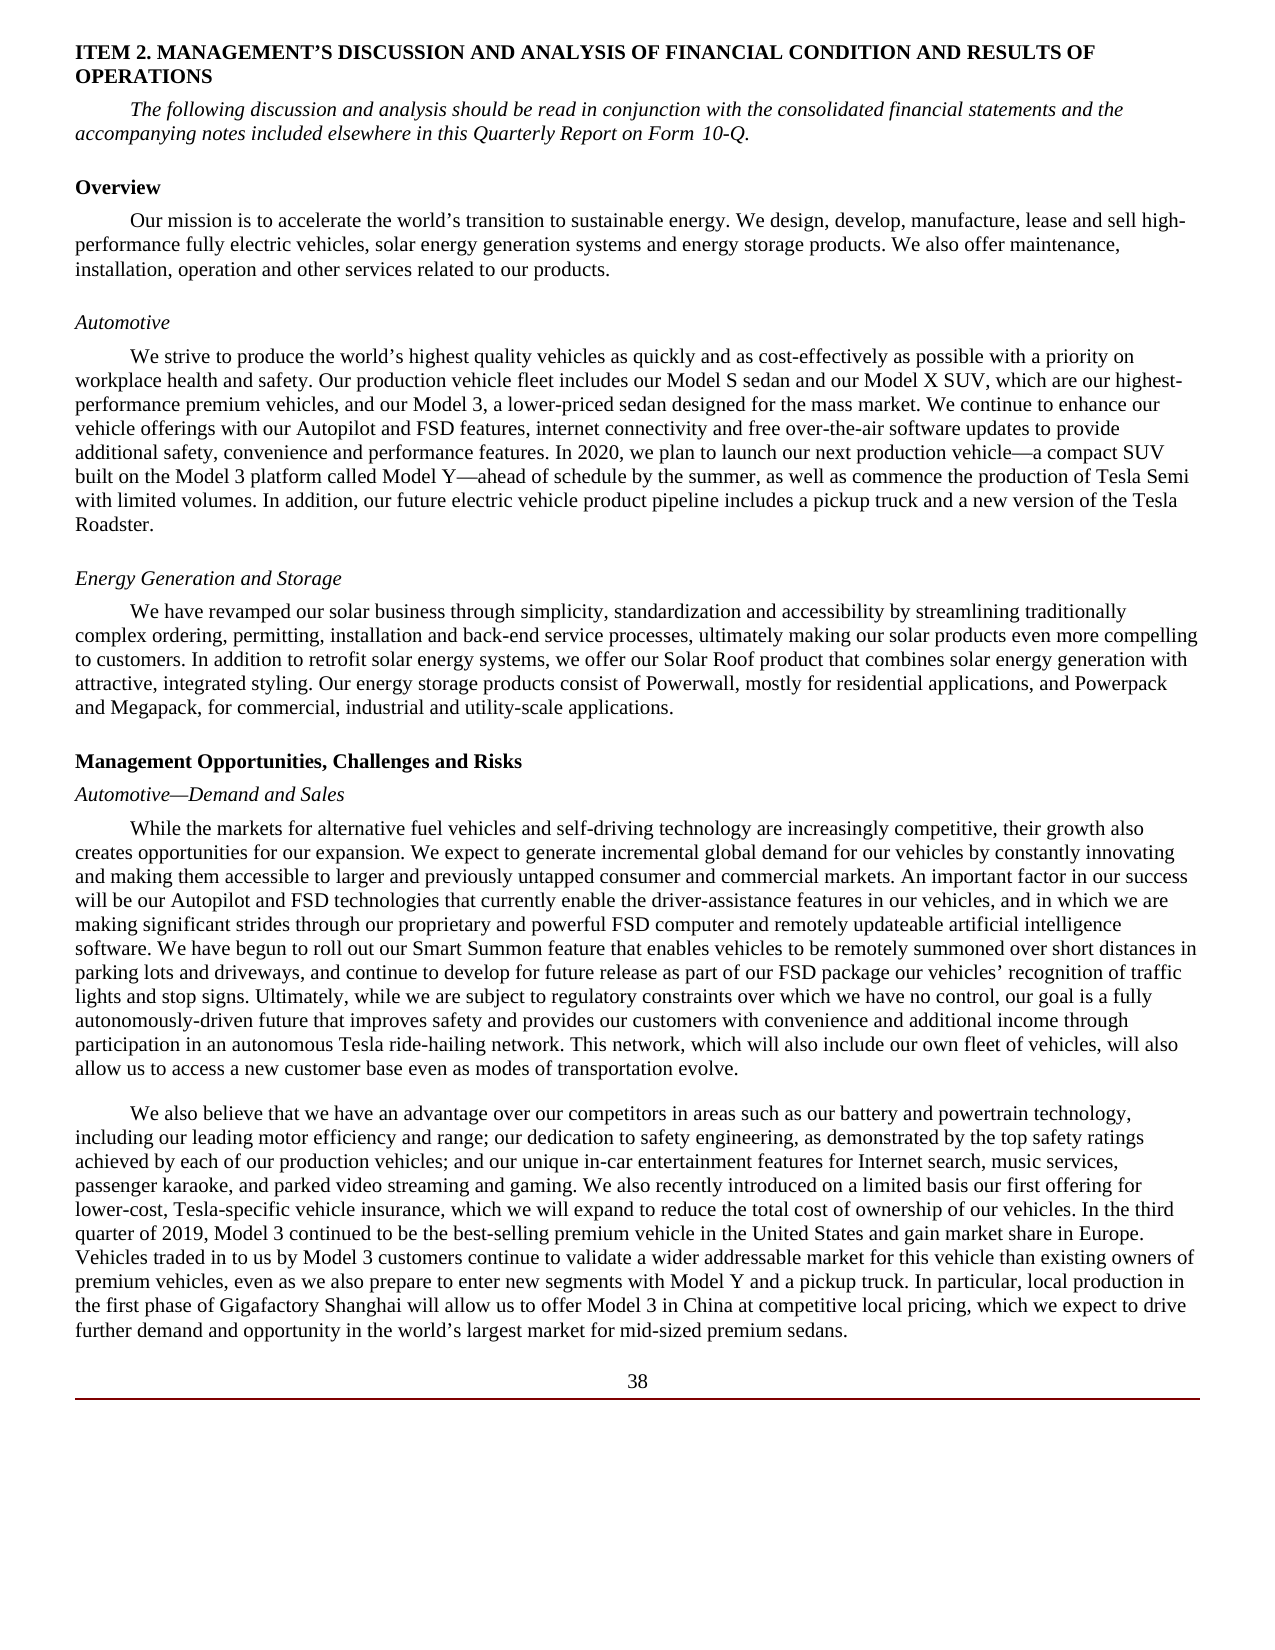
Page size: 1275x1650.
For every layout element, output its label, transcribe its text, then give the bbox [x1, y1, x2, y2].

text Overview [75, 175, 1200, 199]
text We have revamped our solar business through simplicity, standardization and accessibility by streamlining traditionally complex ordering, permitting, installation and back-end service processes, ultimately making our solar products even more compelling to customers. In addition to retrofit solar energy systems, we offer our Solar Roof product that combines solar energy generation with attractive, integrated styling. Our energy storage products consist of Powerwall, mostly for residential applications, and Powerpack and Megapack, for commercial, industrial and utility-scale applications. [75, 599, 1200, 719]
text Automotive—Demand and Sales [75, 782, 1200, 806]
text While the markets for alternative fuel vehicles and self-driving technology are increasingly competitive, their growth also creates opportunities for our expansion. We expect to generate incremental global demand for our vehicles by constantly innovating and making them accessible to larger and previously untapped consumer and commercial markets. An important factor in our success will be our Autopilot and FSD technologies that currently enable the driver-assistance features in our vehicles, and in which we are making significant strides through our proprietary and powerful FSD computer and remotely updateable artificial intelligence software. We have begun to roll out our Smart Summon feature that enables vehicles to be remotely summoned over short distances in parking lots and driveways, and continue to develop for future release as part of our FSD package our vehicles’ recognition of traffic lights and stop signs. Ultimately, while we are subject to regulatory constraints over which we have no control, our goal is a fully autonomously-driven future that improves safety and provides our customers with convenience and additional income through participation in an autonomous Tesla ride-hailing network. This network, which will also include our own fleet of vehicles, will also allow us to access a new customer base even as modes of transportation evolve. [75, 816, 1200, 1080]
text 38 [75, 1369, 1200, 1393]
text ITEM 2. MANAGEMENT’S DISCUSSION AND ANALYSIS OF FINANCIAL CONDITION AND RESULTS OF OPERATIONS [75, 40, 1200, 88]
text Our mission is to accelerate the world’s transition to sustainable energy. We design, develop, manufacture, lease and sell high-performance fully electric vehicles, solar energy generation systems and energy storage products. We also offer maintenance, installation, operation and other services related to our products. [75, 208, 1200, 281]
text We strive to produce the world’s highest quality vehicles as quickly and as cost-effectively as possible with a priority on workplace health and safety. Our production vehicle fleet includes our Model S sedan and our Model X SUV, which are our highest-performance premium vehicles, and our Model 3, a lower-priced sedan designed for the mass market. We continue to enhance our vehicle offerings with our Autopilot and FSD features, internet connectivity and free over-the-air software updates to provide additional safety, convenience and performance features. In 2020, we plan to launch our next production vehicle—a compact SUV built on the Model 3 platform called Model Y—ahead of schedule by the summer, as well as commence the production of Tesla Semi with limited volumes. In addition, our future electric vehicle product pipeline includes a pickup truck and a new version of the Tesla Roadster. [75, 343, 1200, 536]
text The following discussion and analysis should be read in conjunction with the consolidated financial statements and the accompanying notes included elsewhere in this Quarterly Report on Form 10-Q. [75, 97, 1200, 145]
text We also believe that we have an advantage over our competitors in areas such as our battery and powertrain technology, including our leading motor efficiency and range; our dedication to safety engineering, as demonstrated by the top safety ratings achieved by each of our production vehicles; and our unique in-car entertainment features for Internet search, music services, passenger karaoke, and parked video streaming and gaming. We also recently introduced on a limited basis our first offering for lower-cost, Tesla-specific vehicle insurance, which we will expand to reduce the total cost of ownership of our vehicles. In the third quarter of 2019, Model 3 continued to be the best-selling premium vehicle in the United States and gain market share in Europe. Vehicles traded in to us by Model 3 customers continue to validate a wider addressable market for this vehicle than existing owners of premium vehicles, even as we also prepare to enter new segments with Model Y and a pickup truck. In particular, local production in the first phase of Gigafactory Shanghai will allow us to offer Model 3 in China at competitive local pricing, which we expect to drive further demand and opportunity in the world’s largest market for mid-sized premium sedans. [75, 1101, 1200, 1342]
text Automotive [75, 310, 1200, 334]
text Energy Generation and Storage [75, 566, 1200, 590]
text Management Opportunities, Challenges and Risks [75, 749, 1200, 773]
